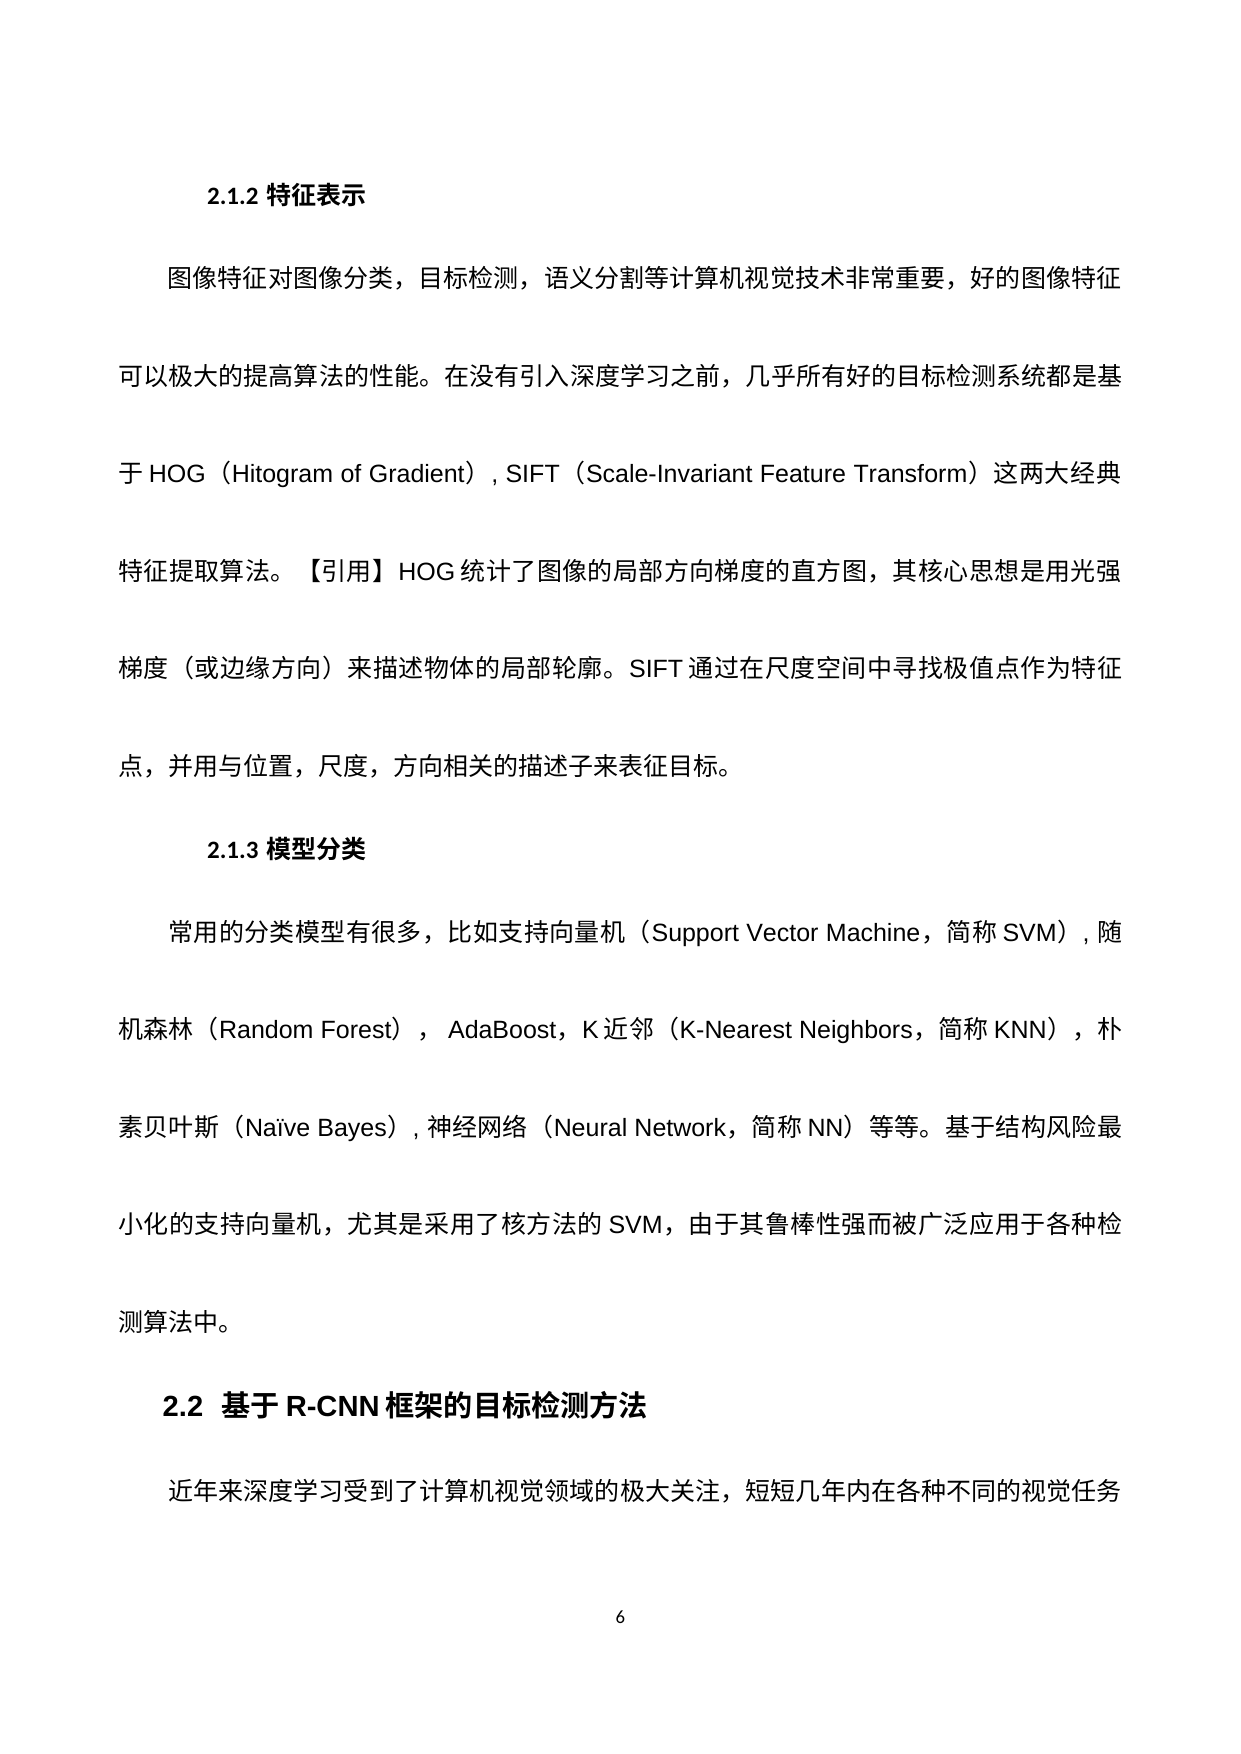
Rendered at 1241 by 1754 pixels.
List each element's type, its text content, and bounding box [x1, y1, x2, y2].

text 常用的分类模型有很多，比如支持向量机（Support Vector Machine，简称SVM）, 随机森林（Random Forest）， AdaBoost，K近邻（K-Nearest Neighbors，简称KNN），朴素贝叶斯（Naïve Bayes）, 神经网络（Neural Network，简称NN）等等。基于结构风险最小化的支持向量机，尤其是采用了核方法的SVM，由于其鲁棒性强而被广泛应用于各种检测算法中。 [118, 898, 1122, 1353]
text 图像特征对图像分类，目标检测，语义分割等计算机视觉技术非常重要，好的图像特征可以极大的提高算法的性能。在没有引入深度学习之前，几乎所有好的目标检测系统都是基于HOG（Hitogram of Gradient）, SIFT（Scale-Invariant Feature Transform）这两大经典特征提取算法。【引用】HOG统计了图像的局部方向梯度的直方图，其核心思想是用光强梯度（或边缘方向）来描述物体的局部轮廓。SIFT通过在尺度空间中寻找极值点作为特征点，并用与位置，尺度，方向相关的描述子来表征目标。 [118, 244, 1122, 797]
subtitle 模型分类 [207, 815, 1100, 880]
subtitle 特征表示 [207, 161, 1100, 226]
subtitle 基于R-CNN框架的目标检测方法 [162, 1371, 1100, 1436]
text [118, 1457, 1122, 1522]
